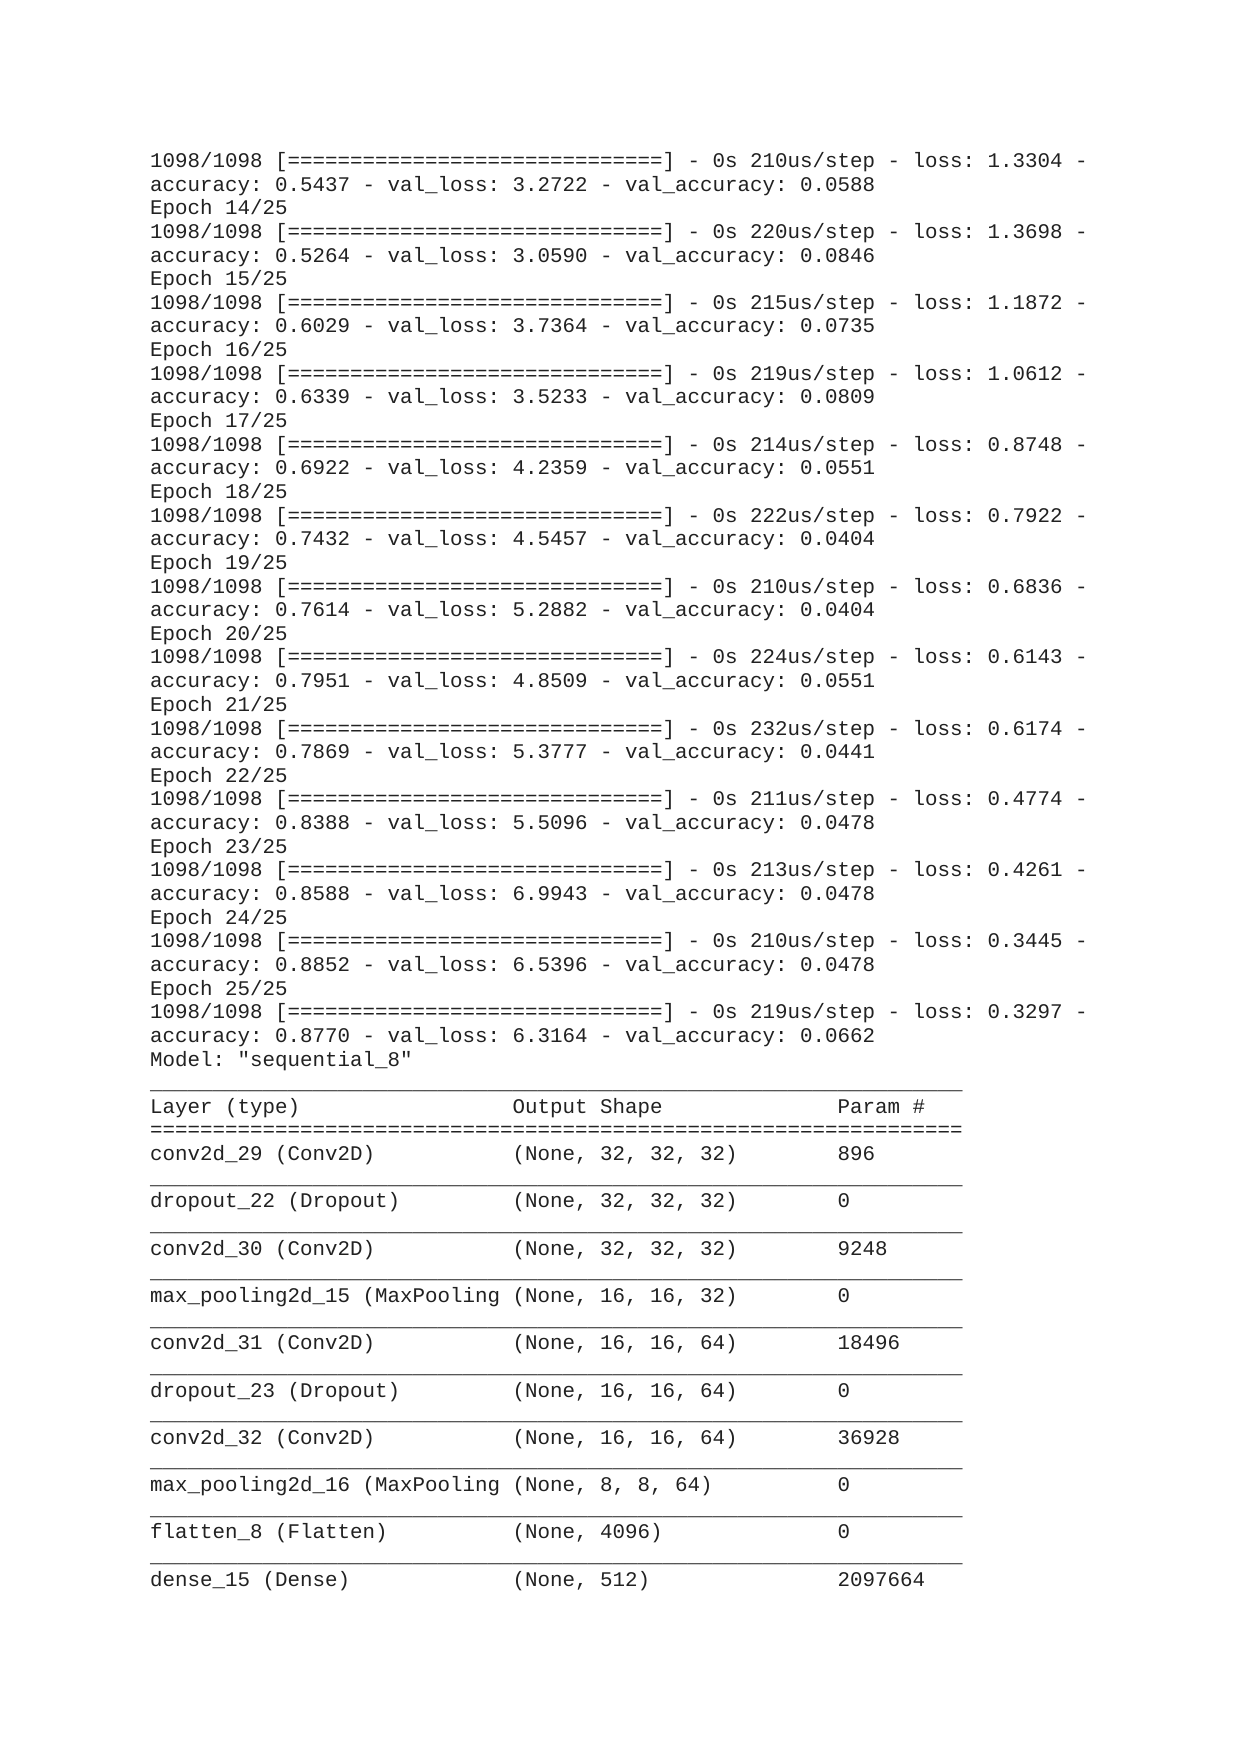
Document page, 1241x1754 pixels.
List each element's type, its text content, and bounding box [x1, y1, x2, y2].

text 1098/1098 [==============================] - 0s 220us/step - loss: 1.3698 - accuracy: 0.5264 - val_loss: 3.0590 - val_accuracy: 0.0846 [150, 221, 1090, 268]
text _________________________________________________________________ [150, 1261, 1090, 1285]
text 1098/1098 [==============================] - 0s 210us/step - loss: 1.3304 - accuracy: 0.5437 - val_loss: 3.2722 - val_accuracy: 0.0588 [150, 150, 1090, 197]
text Epoch 18/25 [150, 481, 1090, 505]
text 1098/1098 [==============================] - 0s 232us/step - loss: 0.6174 - accuracy: 0.7869 - val_loss: 5.3777 - val_accuracy: 0.0441 [150, 717, 1090, 765]
text max_pooling2d_15 (MaxPooling (None, 16, 16, 32) 0 [150, 1285, 1090, 1309]
text Epoch 20/25 [150, 623, 1090, 647]
text dropout_22 (Dropout) (None, 32, 32, 32) 0 [150, 1190, 1090, 1214]
text _________________________________________________________________ [150, 1403, 1090, 1427]
text 1098/1098 [==============================] - 0s 219us/step - loss: 0.3297 - accuracy: 0.8770 - val_loss: 6.3164 - val_accuracy: 0.0662 [150, 1001, 1090, 1048]
text _________________________________________________________________ [150, 1356, 1090, 1379]
text 1098/1098 [==============================] - 0s 210us/step - loss: 0.6836 - accuracy: 0.7614 - val_loss: 5.2882 - val_accuracy: 0.0404 [150, 576, 1090, 623]
text 1098/1098 [==============================] - 0s 215us/step - loss: 1.1872 - accuracy: 0.6029 - val_loss: 3.7364 - val_accuracy: 0.0735 [150, 292, 1090, 339]
text Epoch 25/25 [150, 978, 1090, 1001]
text 1098/1098 [==============================] - 0s 213us/step - loss: 0.4261 - accuracy: 0.8588 - val_loss: 6.9943 - val_accuracy: 0.0478 [150, 859, 1090, 907]
text _________________________________________________________________ [150, 1167, 1090, 1190]
text _________________________________________________________________ [150, 1214, 1090, 1238]
text dense_15 (Dense) (None, 512) 2097664 [150, 1569, 1090, 1592]
text _________________________________________________________________ [150, 1309, 1090, 1332]
text Epoch 23/25 [150, 836, 1090, 859]
text flatten_8 (Flatten) (None, 4096) 0 [150, 1521, 1090, 1545]
text 1098/1098 [==============================] - 0s 219us/step - loss: 1.0612 - accuracy: 0.6339 - val_loss: 3.5233 - val_accuracy: 0.0809 [150, 363, 1090, 410]
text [150, 1498, 1090, 1521]
text Epoch 19/25 [150, 552, 1090, 576]
text conv2d_32 (Conv2D) (None, 16, 16, 64) 36928 [150, 1427, 1090, 1451]
text _________________________________________________________________ [150, 1072, 1090, 1096]
text dropout_23 (Dropout) (None, 16, 16, 64) 0 [150, 1379, 1090, 1403]
text Model: "sequential_8" [150, 1048, 1090, 1072]
text Epoch 17/25 [150, 410, 1090, 434]
text conv2d_29 (Conv2D) (None, 32, 32, 32) 896 [150, 1143, 1090, 1167]
text 1098/1098 [==============================] - 0s 222us/step - loss: 0.7922 - accuracy: 0.7432 - val_loss: 4.5457 - val_accuracy: 0.0404 [150, 505, 1090, 552]
text 1098/1098 [==============================] - 0s 214us/step - loss: 0.8748 - accuracy: 0.6922 - val_loss: 4.2359 - val_accuracy: 0.0551 [150, 434, 1090, 481]
text 1098/1098 [==============================] - 0s 210us/step - loss: 0.3445 - accuracy: 0.8852 - val_loss: 6.5396 - val_accuracy: 0.0478 [150, 930, 1090, 978]
text conv2d_30 (Conv2D) (None, 32, 32, 32) 9248 [150, 1238, 1090, 1261]
text Epoch 14/25 [150, 197, 1090, 221]
text max_pooling2d_16 (MaxPooling (None, 8, 8, 64) 0 [150, 1474, 1090, 1498]
text Epoch 22/25 [150, 765, 1090, 788]
text _________________________________________________________________ [150, 1451, 1090, 1474]
text ================================================================= [150, 1119, 1090, 1143]
text Epoch 24/25 [150, 907, 1090, 930]
text 1098/1098 [==============================] - 0s 211us/step - loss: 0.4774 - accuracy: 0.8388 - val_loss: 5.5096 - val_accuracy: 0.0478 [150, 788, 1090, 836]
text Epoch 15/25 [150, 268, 1090, 292]
text Epoch 21/25 [150, 694, 1090, 717]
text conv2d_31 (Conv2D) (None, 16, 16, 64) 18496 [150, 1332, 1090, 1356]
text Layer (type) Output Shape Param # [150, 1096, 1090, 1119]
text 1098/1098 [==============================] - 0s 224us/step - loss: 0.6143 - accuracy: 0.7951 - val_loss: 4.8509 - val_accuracy: 0.0551 [150, 647, 1090, 694]
text Epoch 16/25 [150, 339, 1090, 363]
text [150, 1545, 1090, 1569]
